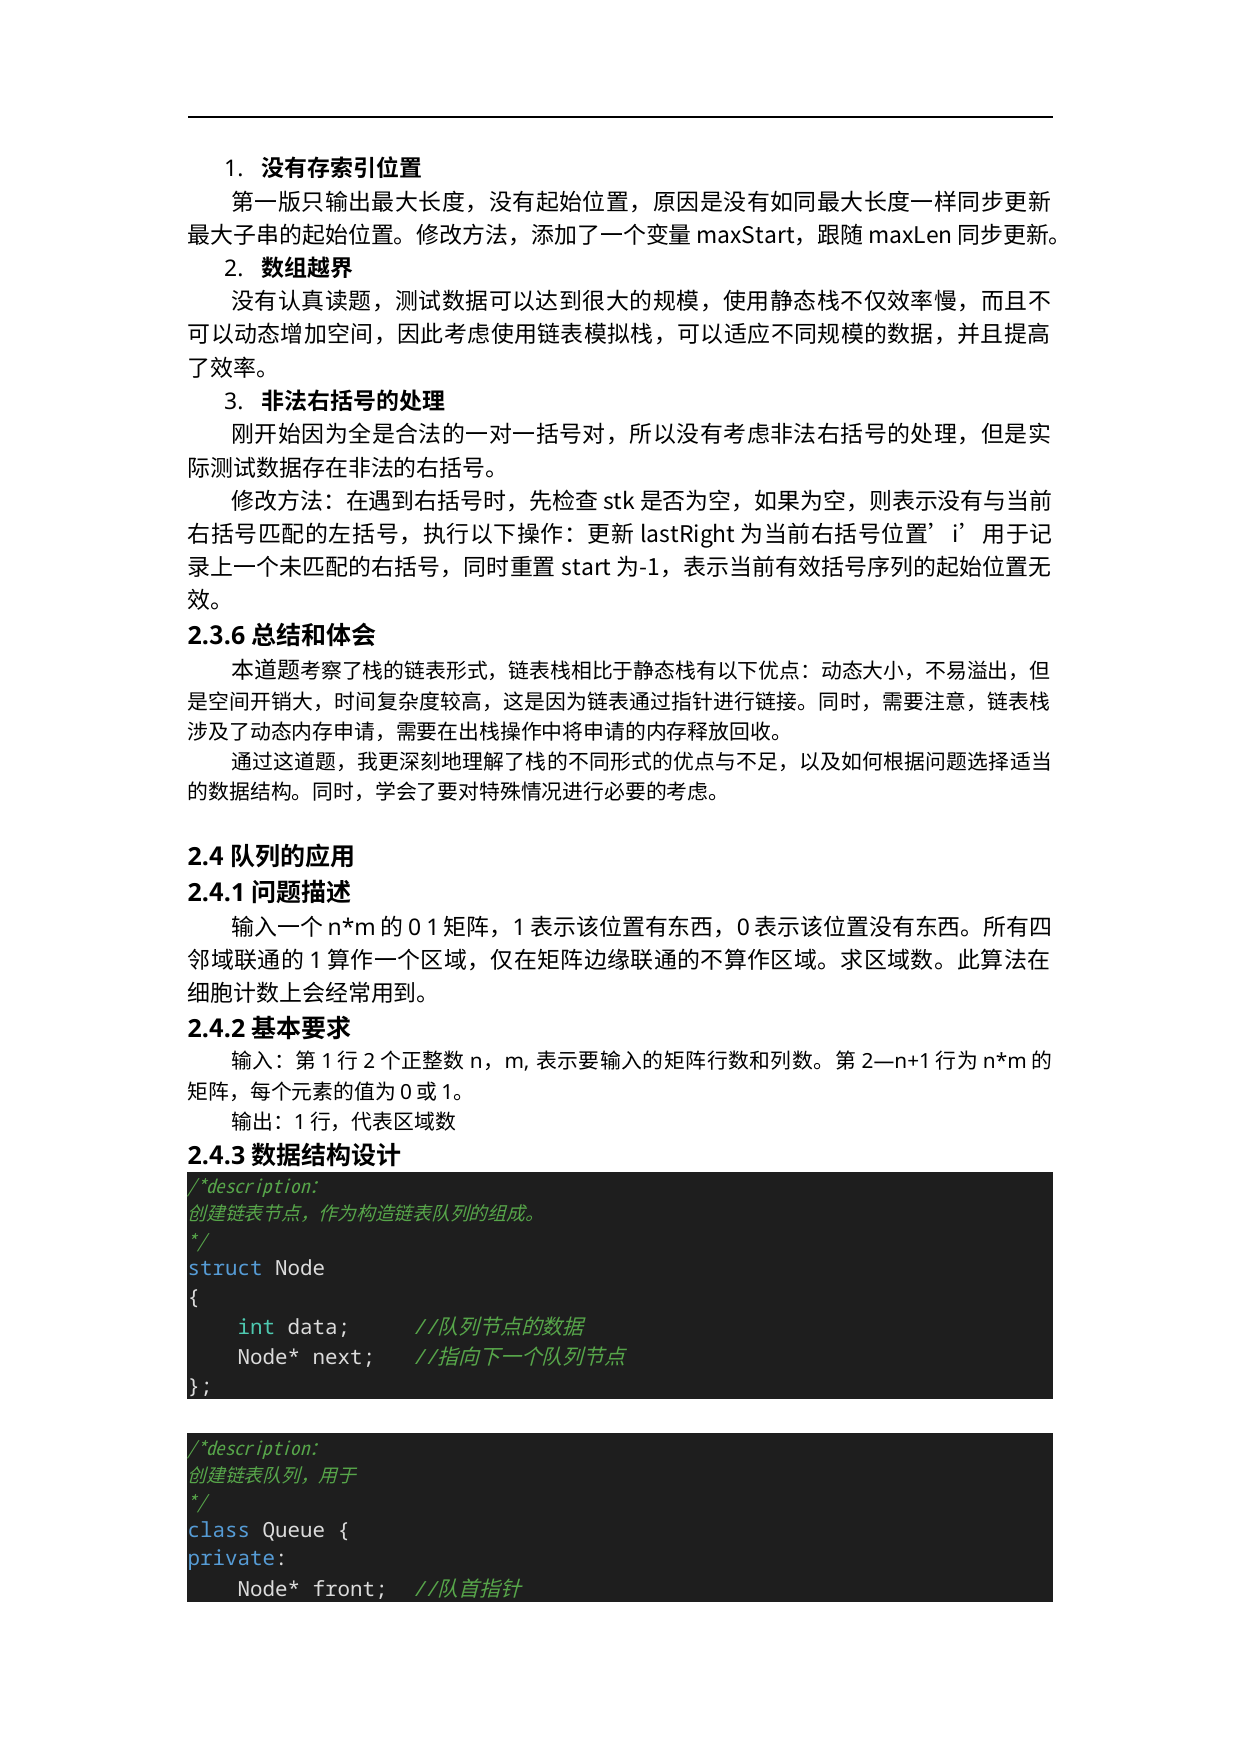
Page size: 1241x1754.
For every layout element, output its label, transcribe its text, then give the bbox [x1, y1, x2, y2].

text 第一版只输出最大长度，没有起始位置，原因是没有如同最大长度一样同步更新最大子串的起始位置。修改方法，添加了一个变量maxStart，跟随maxLen同步更新。 [187, 183, 1053, 250]
text 输入一个n*m的0 1矩阵，1表示该位置有东西，0表示该位置没有东西。所有四邻域联通的1算作一个区域，仅在矩阵边缘联通的不算作区域。求区域数。此算法在细胞计数上会经常用到。 [187, 908, 1053, 1008]
text 输出：1行，代表区域数 [187, 1105, 1053, 1136]
list 没有存索引位置 [224, 150, 1053, 183]
text 没有认真读题，测试数据可以达到很大的规模，使用静态栈不仅效率慢，而且不可以动态增加空间，因此考虑使用链表模拟栈，可以适应不同规模的数据，并且提高了效率。 [187, 283, 1053, 383]
text Node* front; //队首指针 [187, 1572, 1053, 1602]
text }; [187, 1371, 1053, 1399]
text /*description： [187, 1172, 1053, 1199]
text { [187, 1282, 1053, 1310]
text private: [187, 1543, 1053, 1572]
text class Queue { [187, 1515, 1053, 1543]
text 本道题考察了栈的链表形式，链表栈相比于静态栈有以下优点：动态大小，不易溢出，但是空间开销大，时间复杂度较高，这是因为链表通过指针进行链接。同时，需要注意，链表栈涉及了动态内存申请，需要在出栈操作中将申请的内存释放回收。 [187, 652, 1053, 745]
list 非法右括号的处理 [224, 383, 1053, 416]
text 2.4.3 数据结构设计 [187, 1136, 1053, 1172]
text 2.3.6 总结和体会 [187, 616, 1053, 652]
text Node* next; //指向下一个队列节点 [187, 1341, 1053, 1371]
text 创建链表节点，作为构造链表队列的组成。 [187, 1199, 1053, 1226]
text struct Node [187, 1253, 1053, 1282]
text /*description： [187, 1433, 1053, 1461]
text 创建链表队列，用于 [187, 1461, 1053, 1488]
text 2.4.1 问题描述 [187, 872, 1053, 908]
text 通过这道题，我更深刻地理解了栈的不同形式的优点与不足，以及如何根据问题选择适当的数据结构。同时，学会了要对特殊情况进行必要的考虑。 [187, 745, 1053, 806]
text 修改方法：在遇到右括号时，先检查stk是否为空，如果为空，则表示没有与当前右括号匹配的左括号，执行以下操作：更新lastRight为当前右括号位置’i’用于记录上一个未匹配的右括号，同时重置start为-1，表示当前有效括号序列的起始位置无效。 [187, 483, 1053, 616]
text 2.4.2 基本要求 [187, 1008, 1053, 1045]
text 2.4 队列的应用 [187, 836, 1053, 872]
text */ [187, 1488, 1053, 1515]
text int data; //队列节点的数据 [187, 1310, 1053, 1341]
text 刚开始因为全是合法的一对一括号对，所以没有考虑非法右括号的处理，但是实际测试数据存在非法的右括号。 [187, 416, 1053, 483]
text */ [187, 1226, 1053, 1253]
text 输入：第1行2个正整数n，m, 表示要输入的矩阵行数和列数。第2—n+1行为n*m的矩阵，每个元素的值为0或1。 [187, 1045, 1053, 1105]
list 数组越界 [224, 250, 1053, 283]
